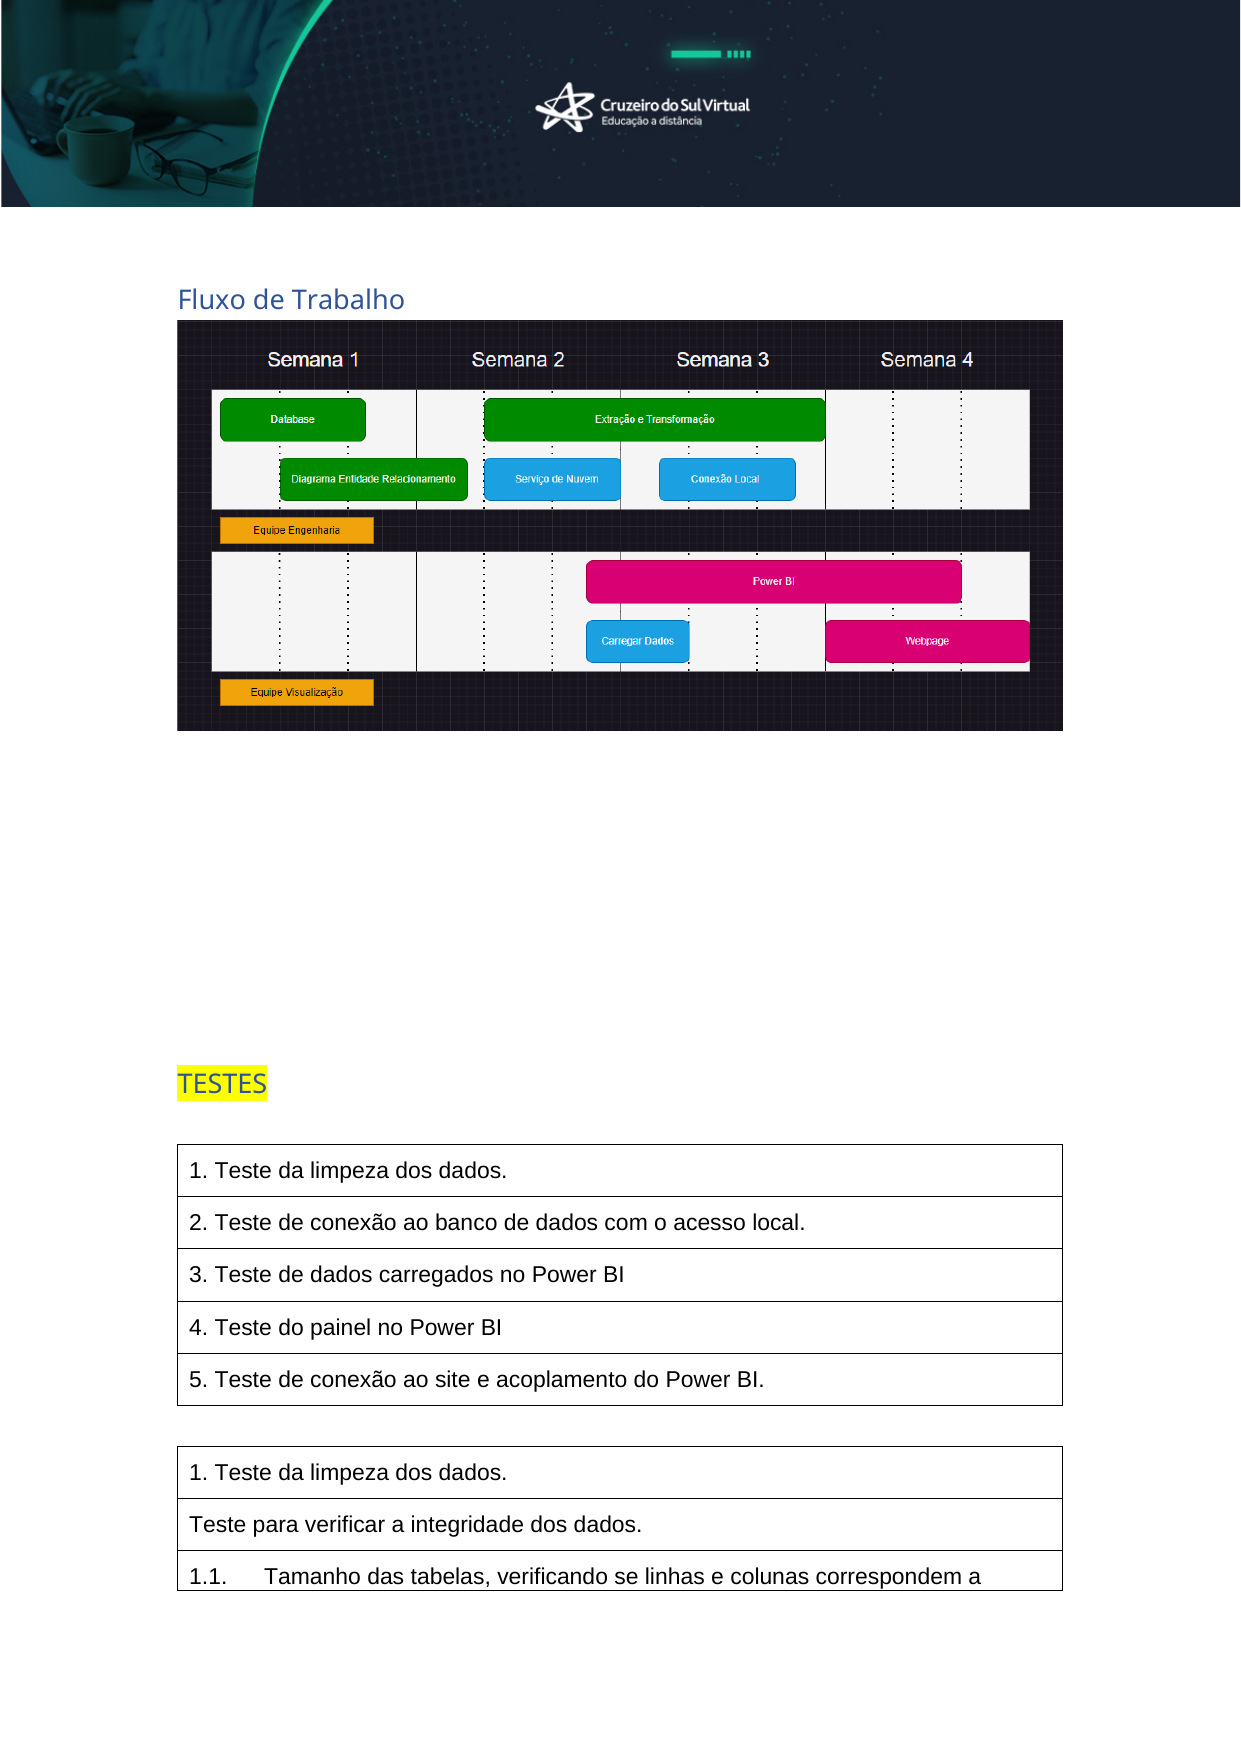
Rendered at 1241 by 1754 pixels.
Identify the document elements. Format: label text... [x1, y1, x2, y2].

table_cell Tamanho das tabelas, verificando se linhas e colunas correspondem a situação real [178, 1551, 1062, 1589]
table_cell 3. Teste de dados carregados no Power BI [178, 1249, 1062, 1301]
subtitle TESTES [177, 1064, 1063, 1101]
picture [177, 320, 1063, 731]
table_header 1. Teste da limpeza dos dados. [178, 1447, 1062, 1498]
picture [1, 0, 1241, 207]
table_cell 5. Teste de conexão ao site e acoplamento do Power BI. [178, 1354, 1062, 1405]
table_cell Teste para verificar a integridade dos dados. [178, 1499, 1062, 1550]
subtitle Fluxo de Trabalho [177, 281, 1063, 317]
table_header 1. Teste da limpeza dos dados. [178, 1145, 1062, 1196]
table_cell 4. Teste do painel no Power BI [178, 1302, 1062, 1353]
table_cell 2. Teste de conexão ao banco de dados com o acesso local. [178, 1197, 1062, 1248]
